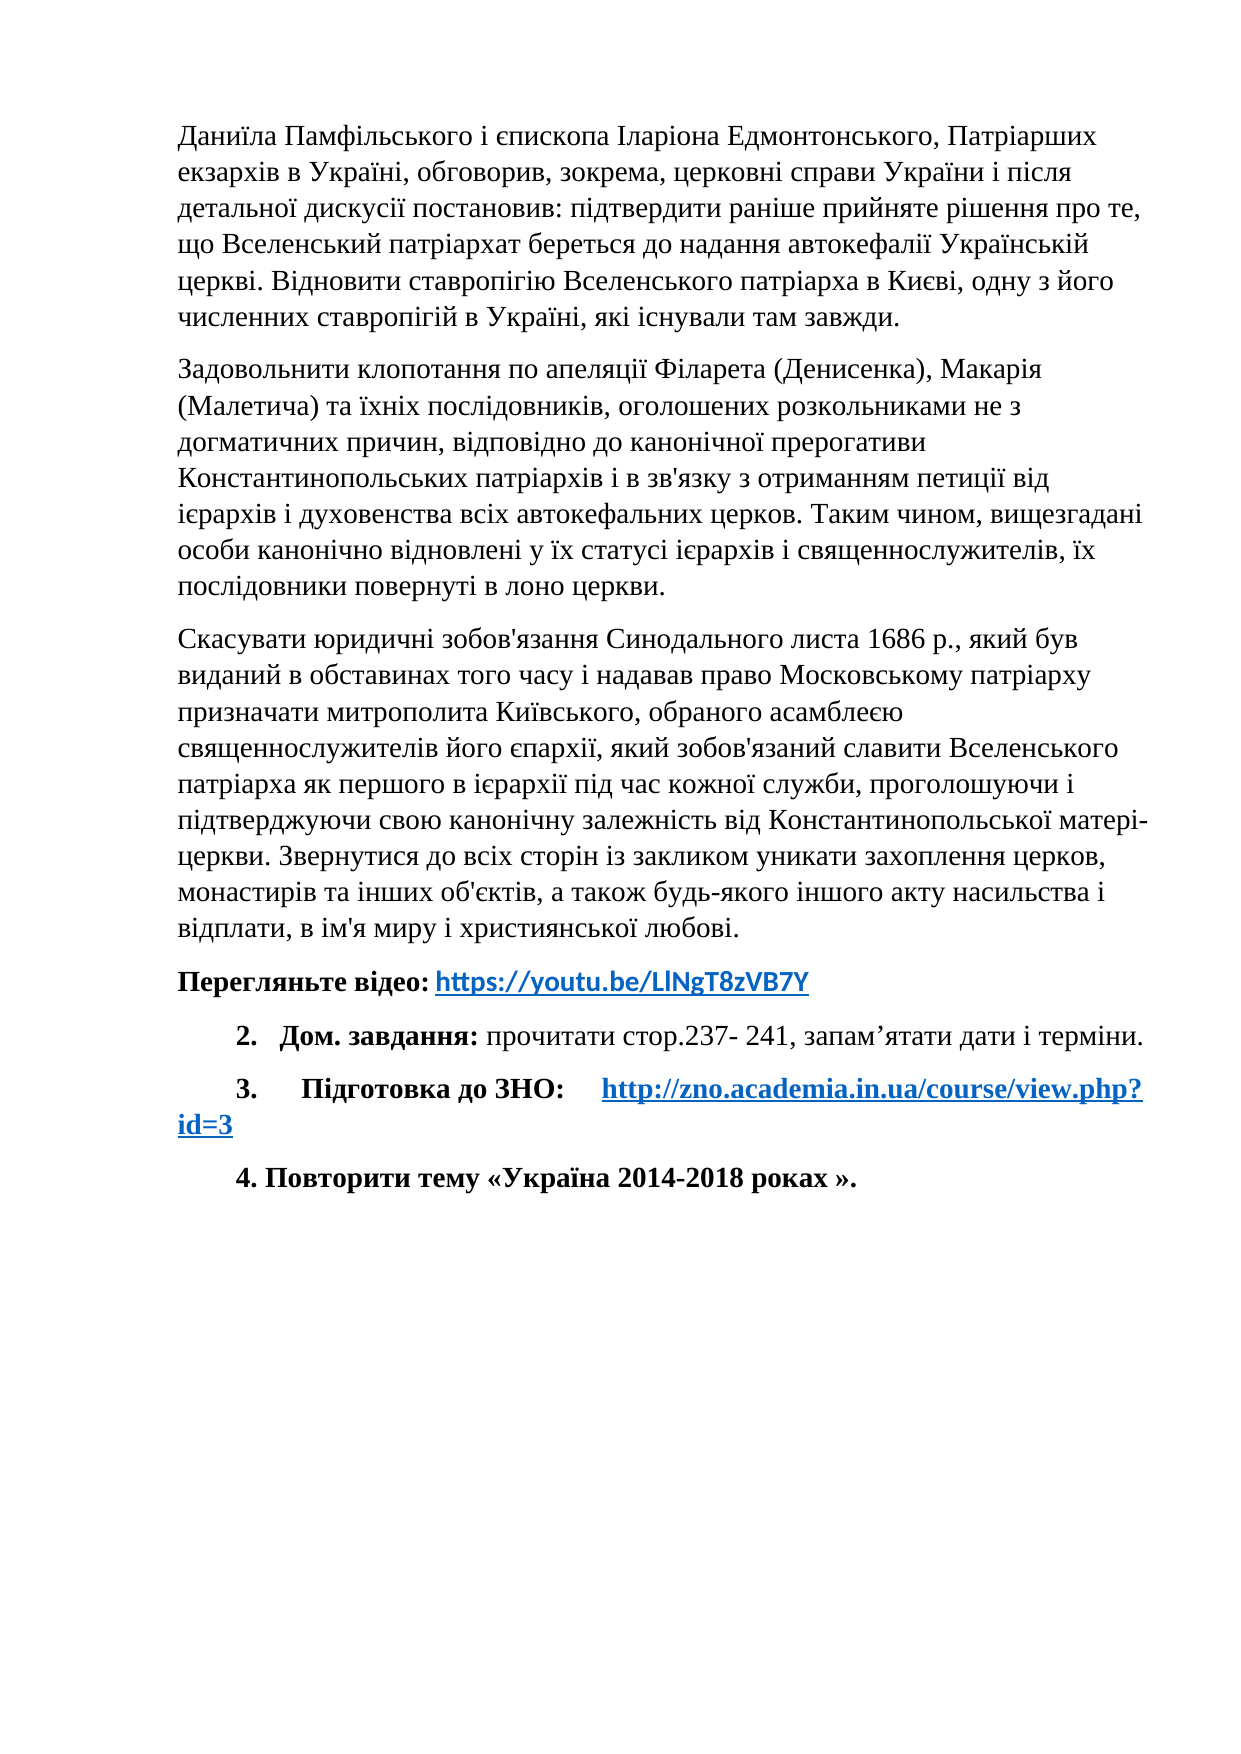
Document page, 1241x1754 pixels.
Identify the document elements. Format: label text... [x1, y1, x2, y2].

text Перегляньте відео: https://youtu.be/LlNgT8zVB7Y [177, 963, 1152, 999]
text 4. Повторити тему «Україна 2014-2018 роках ». [177, 1160, 1152, 1194]
text Задовольнити клопотання по апеляції Філарета (Денисенка), Макарія (Малетича) та їхніх послідовників, оголошених розкольниками не з догматичних причин, відповідно до канонічної прерогативи Константинопольських патріархів і в зв'язку з отриманням петиції від ієрархів і духовенства всіх автокефальних церков. Таким чином, вищезгадані особи канонічно відновлені у їх статусі ієрархів і священнослужителів, їх послідовники повернуті в лоно церкви. [177, 352, 1152, 602]
text 2. Дом. завдання: прочитати стор.237- 241, запам’ятати дати і терміни. [177, 1018, 1152, 1052]
text 3. Підготовка до ЗНО: http://zno.academia.in.ua/course/view.php?id=3 [177, 1071, 1152, 1141]
text Скасувати юридичні зобов'язання Синодального листа 1686 р., який був виданий в обставинах того часу і надавав право Московському патріарху призначати митрополита Київського, обраного асамблеєю священнослужителів його єпархії, який зобов'язаний славити Вселенського патріарха як першого в ієрархії під час кожної служби, проголошуючи і підтверджуючи свою канонічну залежність від Константинопольської матері-церкви. Звернутися до всіх сторін із закликом уникати захоплення церков, монастирів та інших об'єктів, а також будь-якого іншого акту насильства і відплати, в ім'я миру і християнської любові. [177, 621, 1152, 944]
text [177, 118, 1152, 332]
